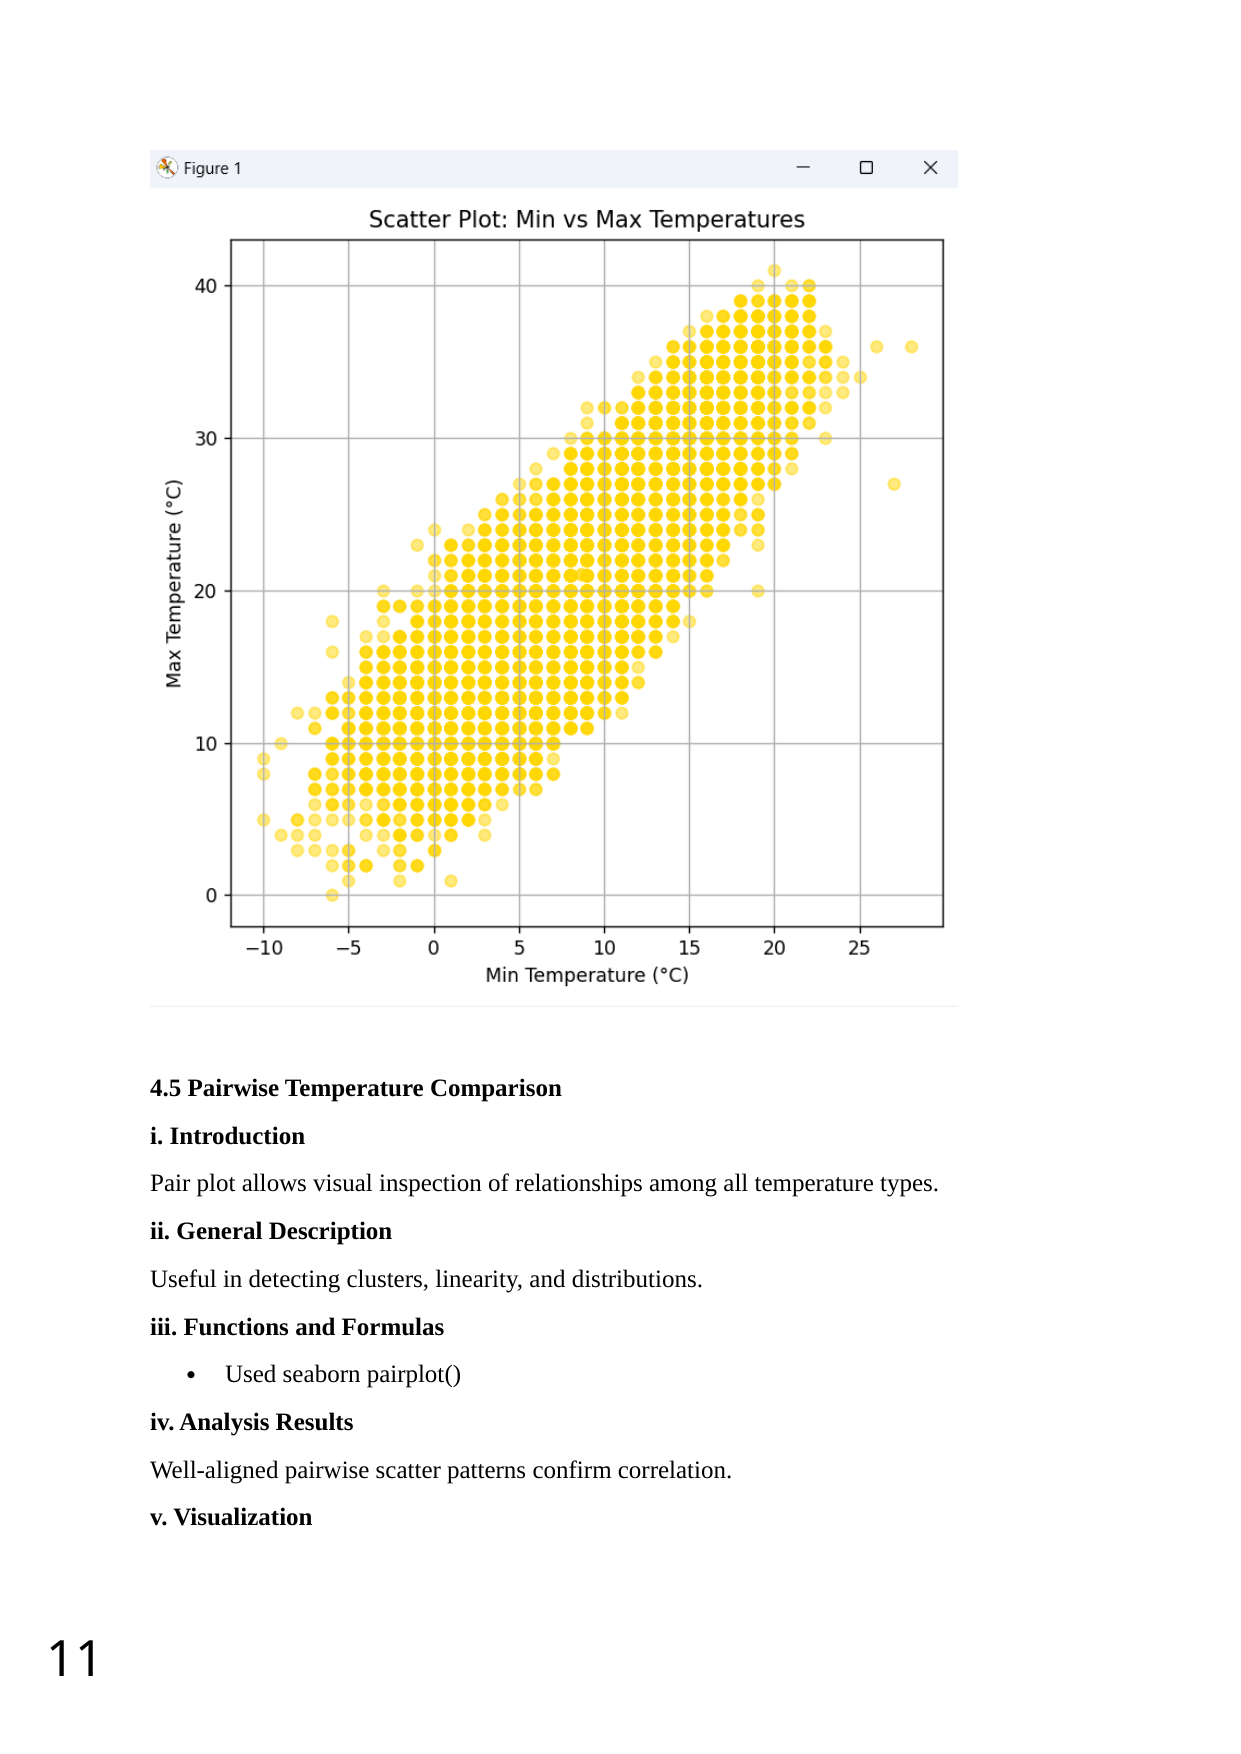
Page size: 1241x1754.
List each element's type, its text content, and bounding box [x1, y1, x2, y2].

text Well-aligned pairwise scatter patterns confirm correlation. [150, 1455, 1090, 1483]
list Used seaborn pairplot() [187, 1359, 1090, 1388]
text iii. Functions and Formulas [150, 1312, 1090, 1340]
picture [150, 150, 959, 1007]
text iv. Analysis Results [150, 1407, 1090, 1436]
text i. Introduction [150, 1121, 1090, 1149]
text ii. General Description [150, 1216, 1090, 1245]
text v. Visualization [150, 1502, 1090, 1531]
text Pair plot allows visual inspection of relationships among all temperature types. [150, 1168, 1090, 1197]
text 4.5 Pairwise Temperature Comparison [150, 1073, 1090, 1102]
text Useful in detecting clusters, linearity, and distributions. [150, 1264, 1090, 1293]
